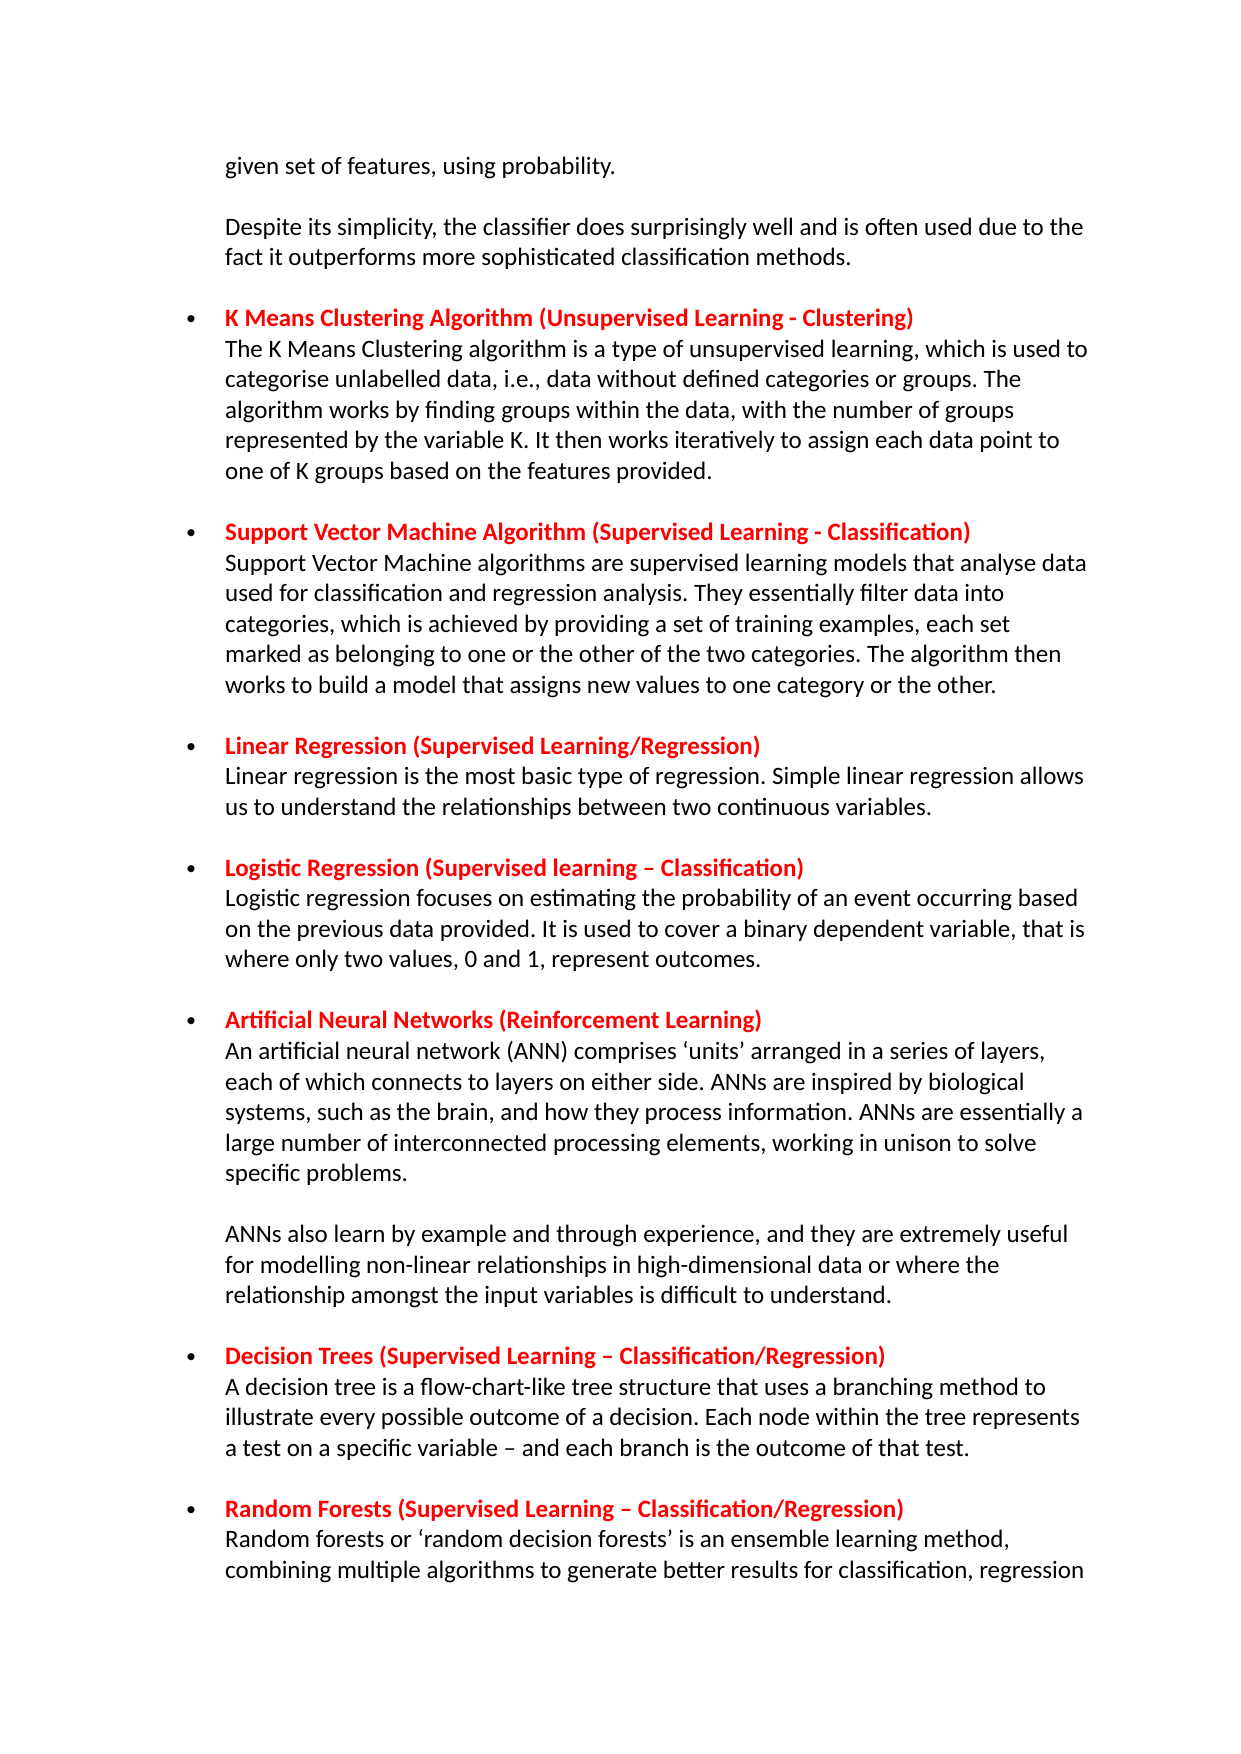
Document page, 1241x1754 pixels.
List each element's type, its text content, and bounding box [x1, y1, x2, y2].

list K Means Clustering Algorithm (Unsupervised Learning - Clustering) The K Means Clustering algorithm is a type of unsupervised learning, which is used to categorise unlabelled data, i.e., data without defined categories or groups. The algorithm works by finding groups within the data, with the number of groups represented by the variable K. It then works iteratively to assign each data point to one of K groups based on the features provided. [187, 303, 1090, 486]
list Artificial Neural Networks (Reinforcement Learning) An artificial neural network (ANN) comprises ‘units’ arranged in a series of layers, each of which connects to layers on either side. ANNs are inspired by biological systems, such as the brain, and how they process information. ANNs are essentially a large number of interconnected processing elements, working in unison to solve specific problems. ANNs also learn by example and through experience, and they are extremely useful for modelling non-linear relationships in high-dimensional data or where the relationship amongst the input variables is difficult to understand. [187, 1004, 1090, 1310]
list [187, 1493, 1090, 1584]
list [187, 150, 1090, 272]
list Support Vector Machine Algorithm (Supervised Learning - Classification) Support Vector Machine algorithms are supervised learning models that analyse data used for classification and regression analysis. They essentially filter data into categories, which is achieved by providing a set of training examples, each set marked as belonging to one or the other of the two categories. The algorithm then works to build a model that assigns new values to one category or the other. [187, 516, 1090, 699]
list Decision Trees (Supervised Learning – Classification/Regression) A decision tree is a flow-chart-like tree structure that uses a branching method to illustrate every possible outcome of a decision. Each node within the tree represents a test on a specific variable – and each branch is the outcome of that test. [187, 1340, 1090, 1462]
list Linear Regression (Supervised Learning/Regression) Linear regression is the most basic type of regression. Simple linear regression allows us to understand the relationships between two continuous variables. [187, 730, 1090, 821]
list Logistic Regression (Supervised learning – Classification) Logistic regression focuses on estimating the probability of an event occurring based on the previous data provided. It is used to cover a binary dependent variable, that is where only two values, 0 and 1, represent outcomes. [187, 852, 1090, 974]
